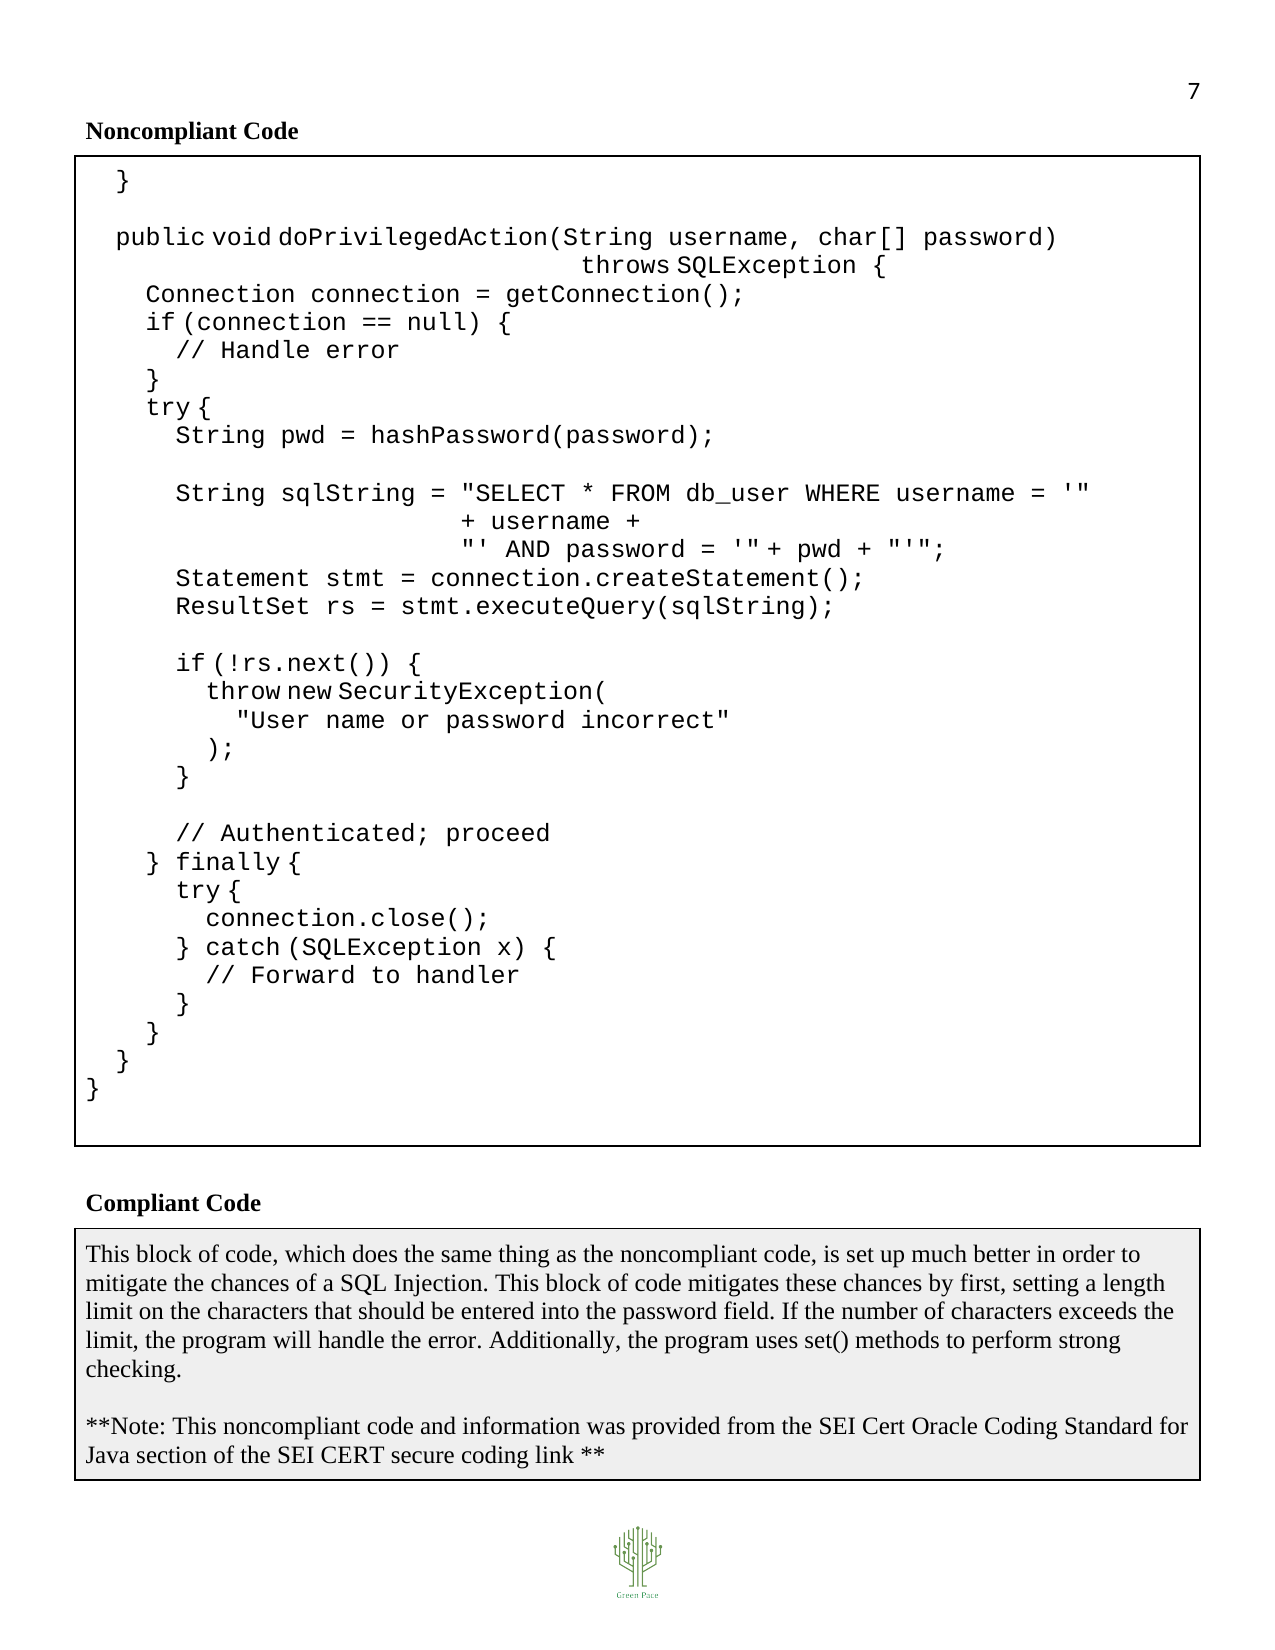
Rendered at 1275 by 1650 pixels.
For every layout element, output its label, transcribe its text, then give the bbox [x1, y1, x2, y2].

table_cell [76, 157, 1199, 1145]
table_cell This block of code, which does the same thing as the noncompliant code, is set up much better in order to mitigate the chances of a SQL Injection. This block of code mitigates these chances by first, setting a length limit on the characters that should be entered into the password field. If the number of characters exceeds the limit, the program will handle the error. Additionally, the program uses set() methods to perform strong checking. **Note: This noncompliant code and information was provided from the SEI Cert Oracle Coding Standard for Java section of the SEI CERT secure coding link ** [76, 1229, 1199, 1479]
table_header Noncompliant Code [75, 106, 1200, 155]
picture [605, 1521, 670, 1606]
table_header Compliant Code [75, 1178, 1200, 1227]
